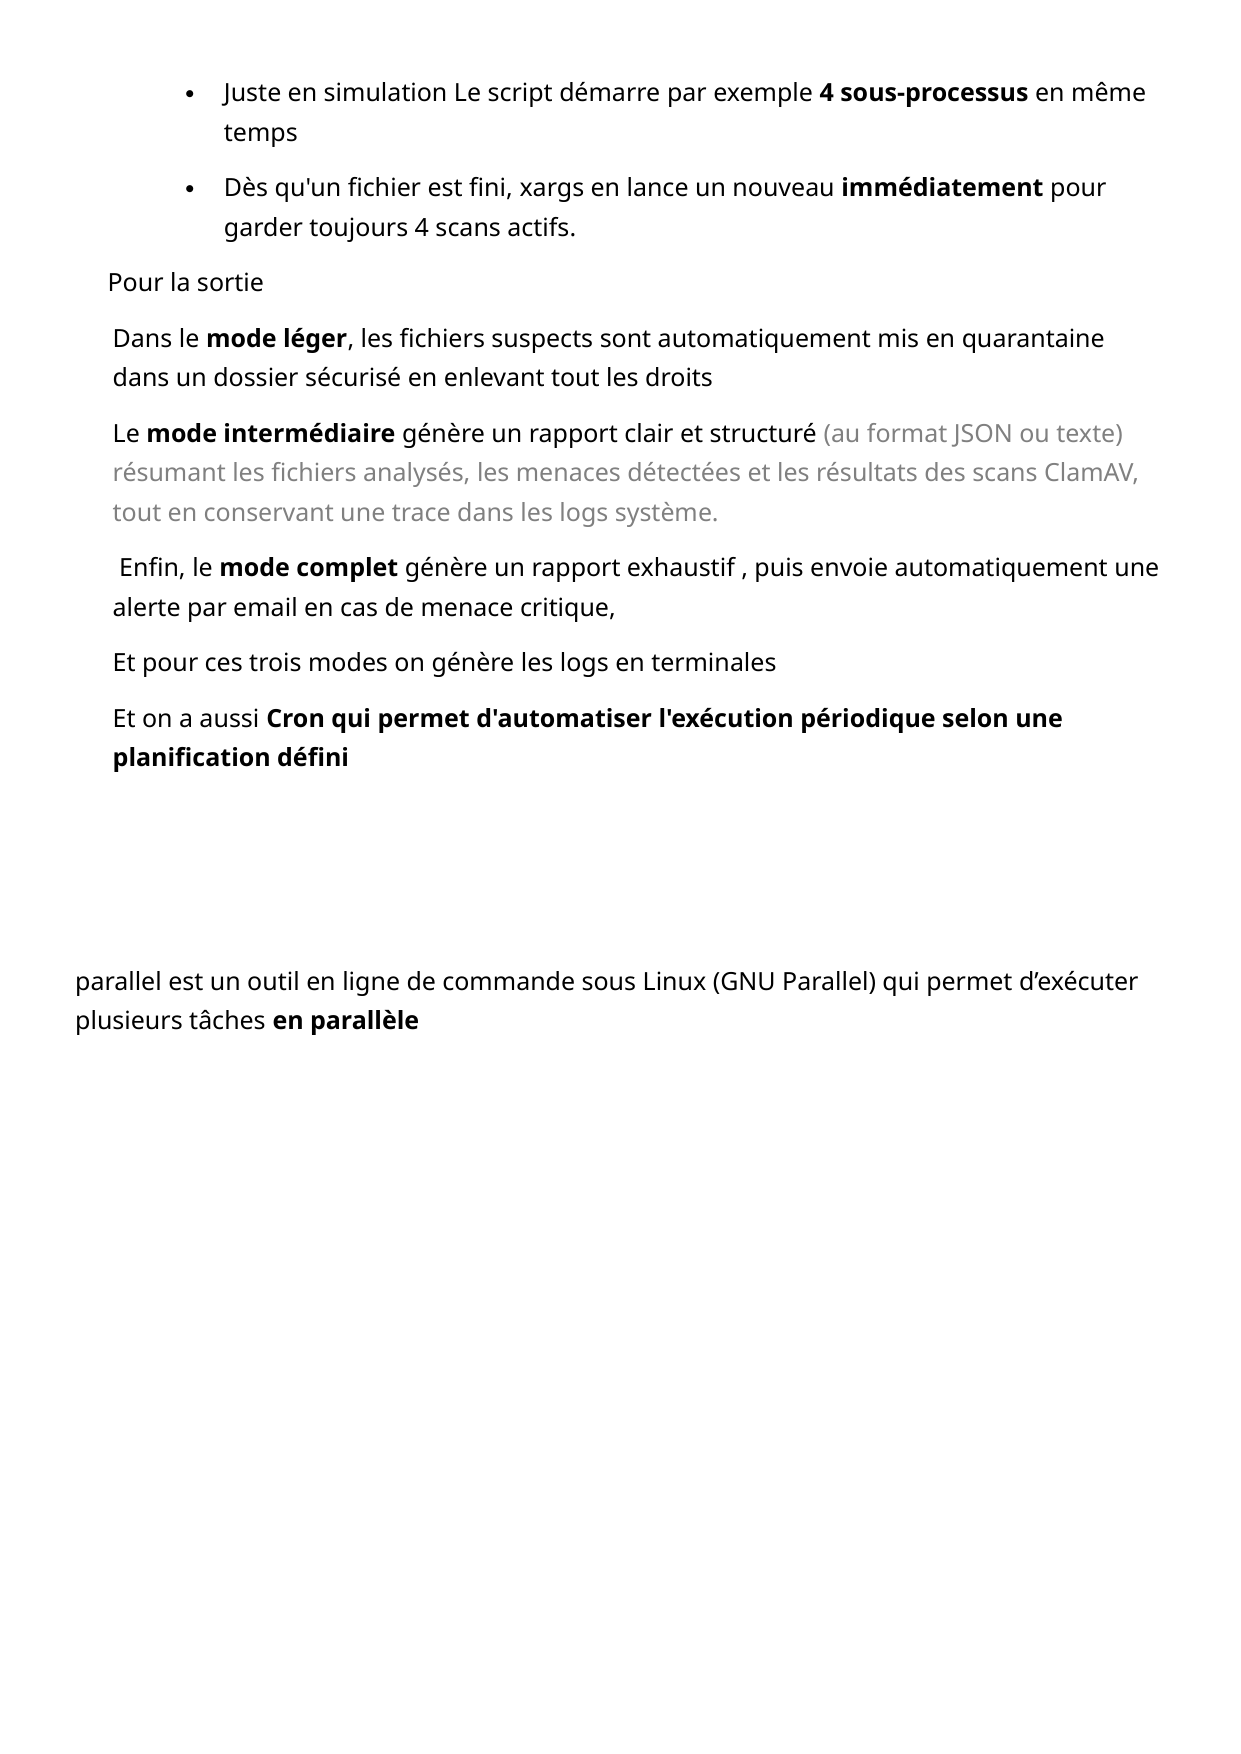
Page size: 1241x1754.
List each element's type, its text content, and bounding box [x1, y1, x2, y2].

list Dès qu'un fichier est fini, xargs en lance un nouveau immédiatement pour garder toujours 4 scans actifs. [186, 170, 1165, 243]
text Et on a aussi Cron qui permet d'automatiser l'exécution périodique selon une planification défini [112, 701, 1165, 774]
text Enfin, le mode complet génère un rapport exhaustif , puis envoie automatiquement une alerte par email en cas de menace critique, [112, 550, 1165, 623]
list Juste en simulation Le script démarre par exemple 4 sous-processus en même temps [186, 75, 1165, 148]
text Pour la sortie [75, 265, 1165, 299]
text parallel est un outil en ligne de commande sous Linux (GNU Parallel) qui permet d’exécuter plusieurs tâches en parallèle [75, 963, 1165, 1037]
text Dans le mode léger, les fichiers suspects sont automatiquement mis en quarantaine dans un dossier sécurisé en enlevant tout les droits [112, 321, 1165, 394]
text Et pour ces trois modes on génère les logs en terminales [112, 645, 1165, 679]
text Le mode intermédiaire génère un rapport clair et structuré (au format JSON ou texte) résumant les fichiers analysés, les menaces détectées et les résultats des scans ClamAV, tout en conservant une trace dans les logs système. [112, 416, 1165, 528]
